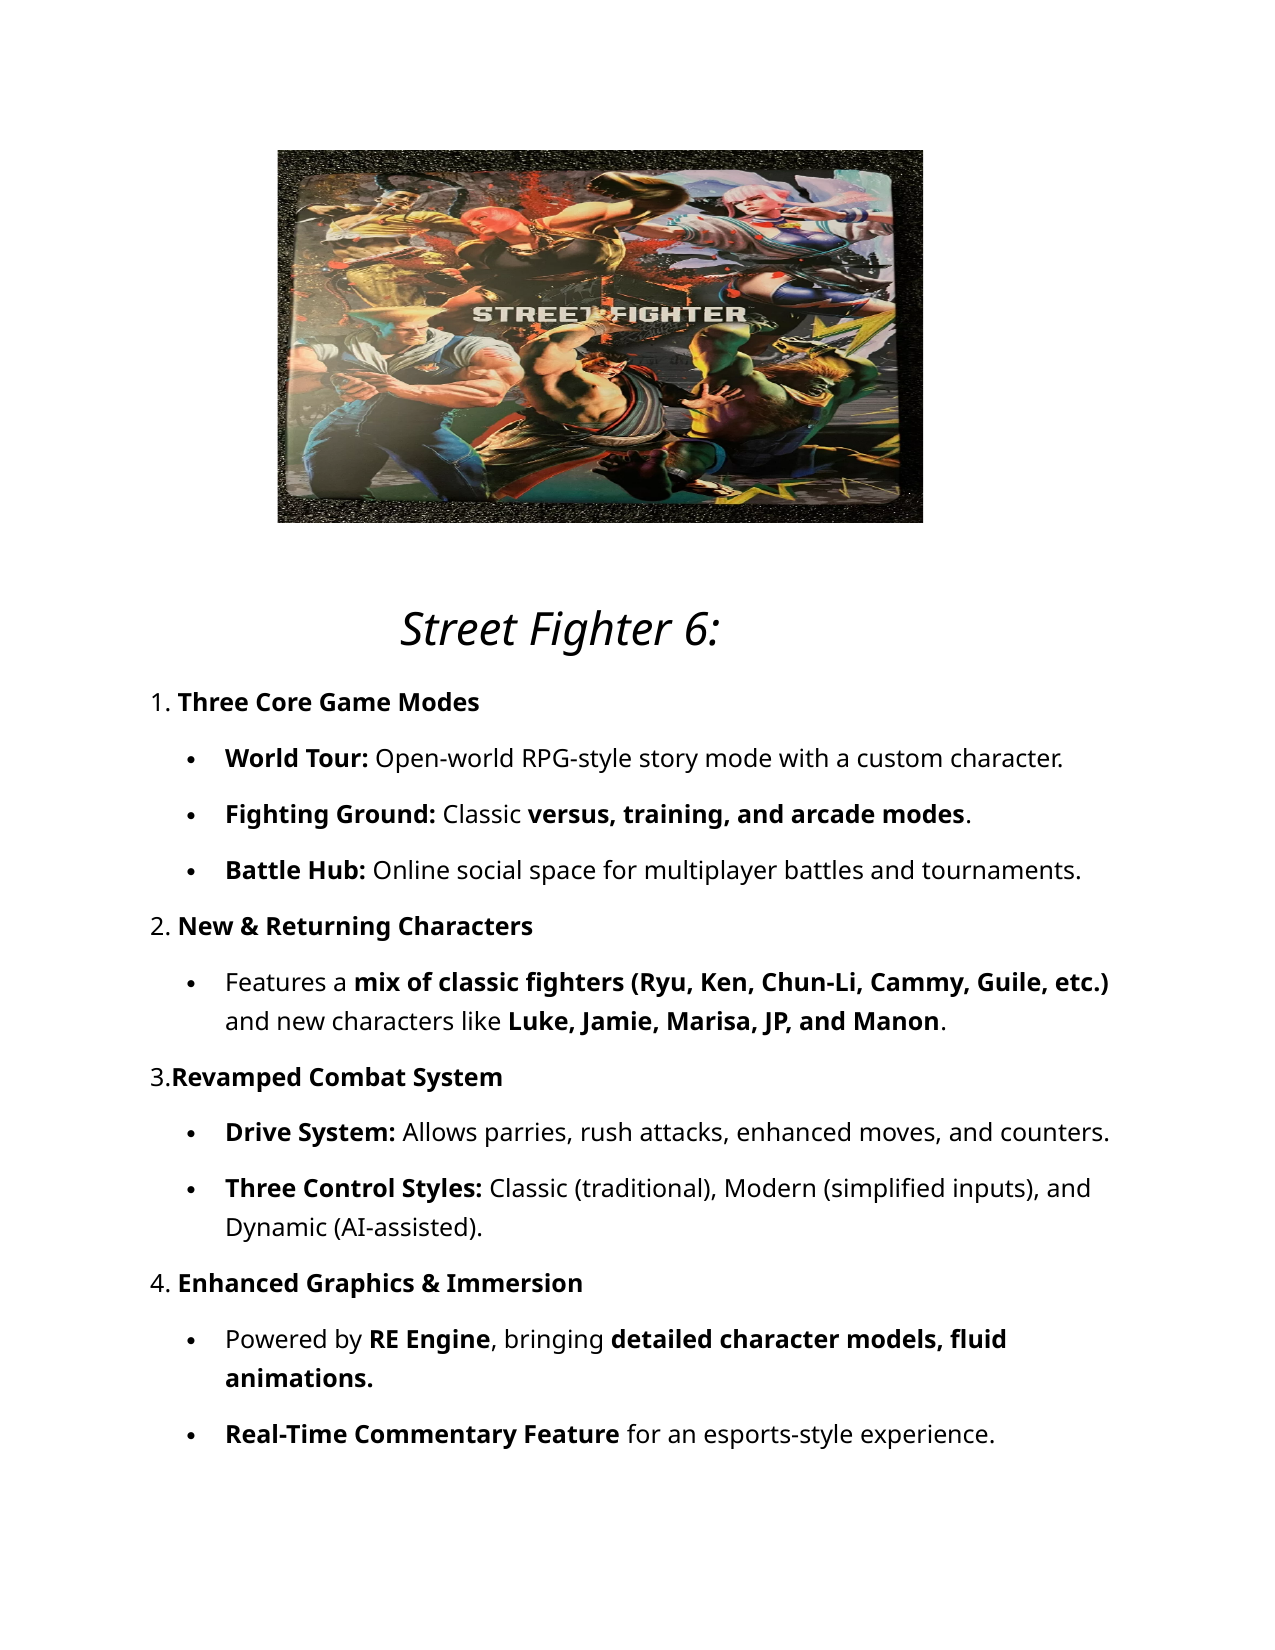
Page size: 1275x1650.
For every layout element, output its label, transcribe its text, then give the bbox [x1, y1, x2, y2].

picture [276, 150, 923, 522]
list Drive System: Allows parries, rush attacks, enhanced moves, and counters. [187, 1115, 1125, 1149]
list Three Control Styles: Classic (traditional), Modern (simplified inputs), and Dynamic (AI-assisted). [187, 1171, 1125, 1244]
list Fighting Ground: Classic versus, training, and arcade modes. [187, 797, 1125, 831]
text 2️. New & Returning Characters [150, 908, 1125, 942]
list Features a mix of classic fighters (Ryu, Ken, Chun-Li, Cammy, Guile, etc.) and new characters like Luke, Jamie, Marisa, JP, and Manon. [187, 964, 1125, 1037]
list Real-Time Commentary Feature for an esports-style experience. [187, 1417, 1125, 1451]
text 1️. Three Core Game Modes [150, 685, 1125, 719]
text Street Fighter 6: [150, 597, 1125, 659]
list World Tour: Open-world RPG-style story mode with a custom character. [187, 741, 1125, 775]
list Battle Hub: Online social space for multiplayer battles and tournaments. [187, 852, 1125, 887]
text 4️. Enhanced Graphics & Immersion [150, 1266, 1125, 1300]
text 3️.Revamped Combat System [150, 1059, 1125, 1093]
list Powered by RE Engine, bringing detailed character models, fluid animations. [187, 1322, 1125, 1395]
